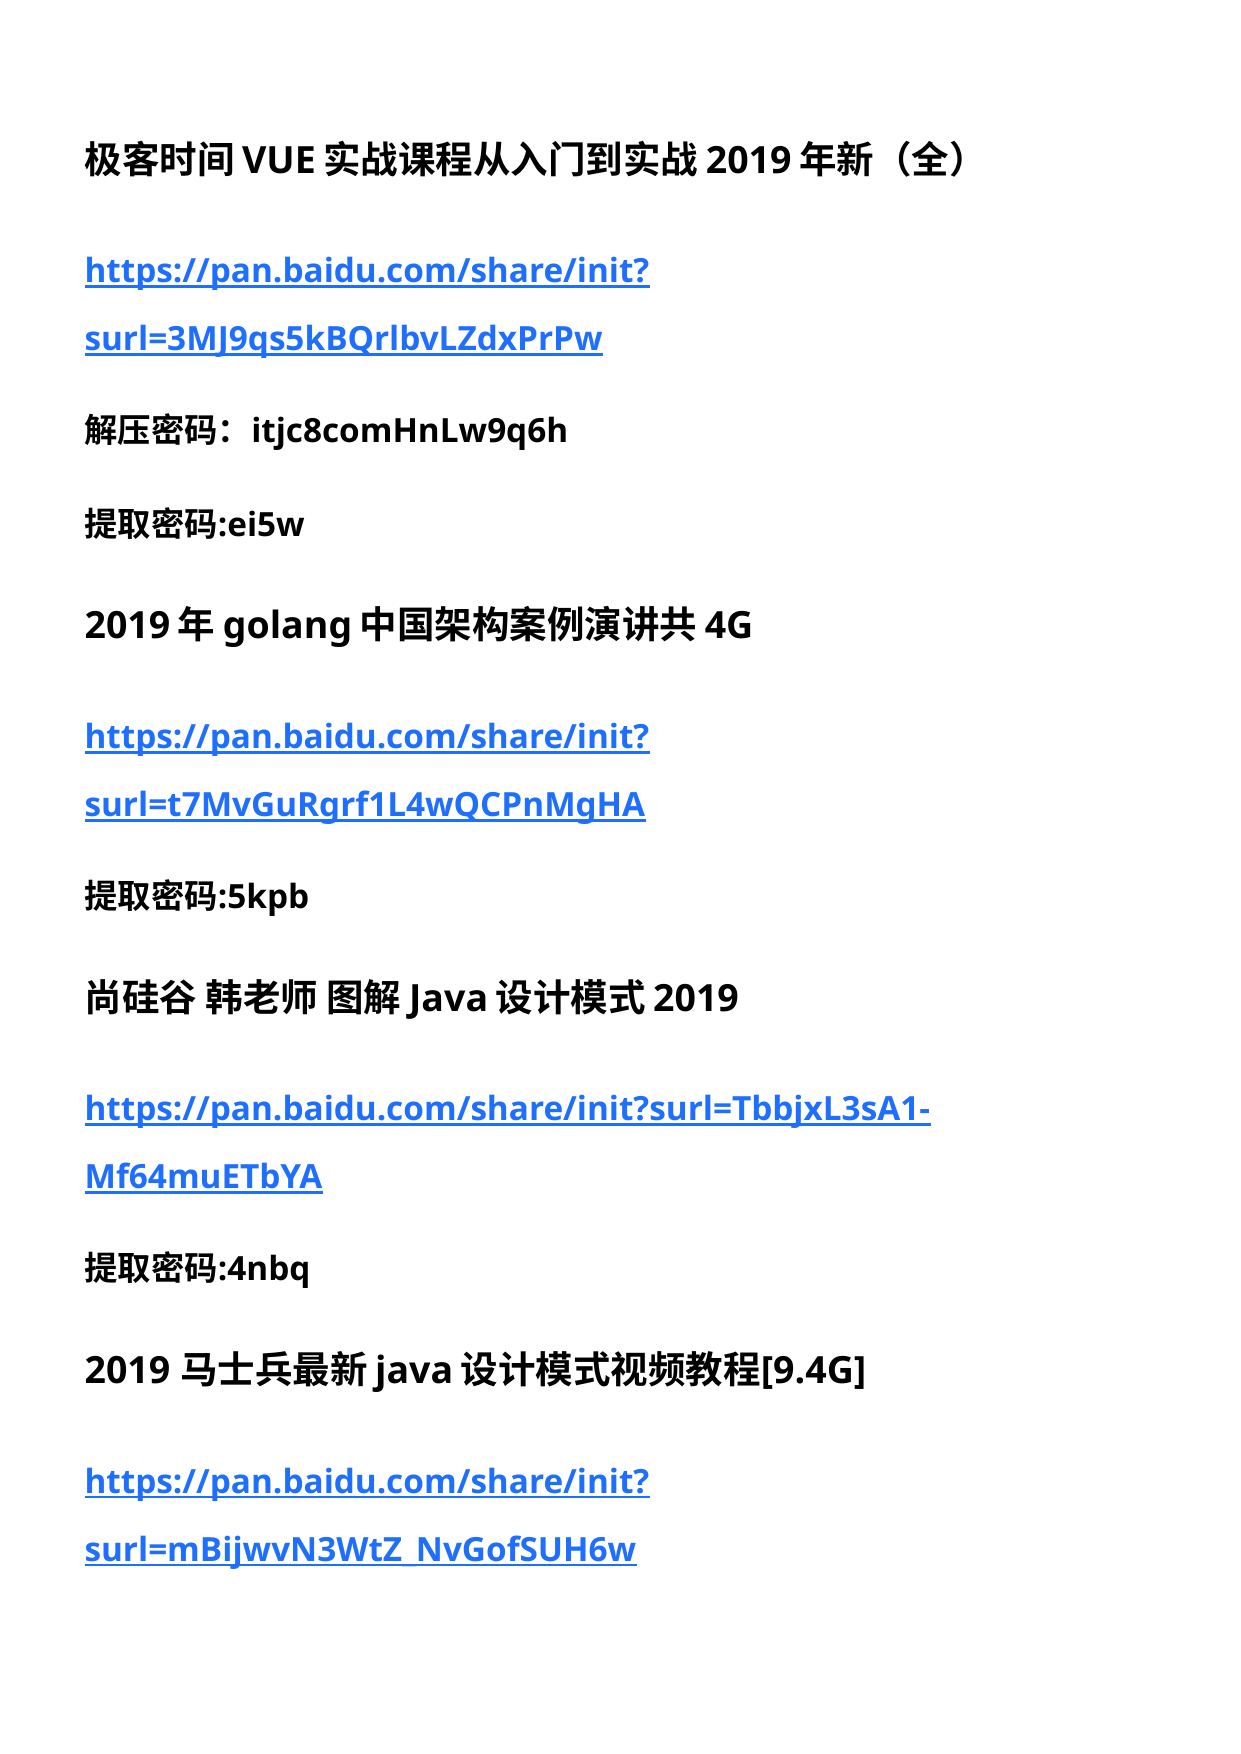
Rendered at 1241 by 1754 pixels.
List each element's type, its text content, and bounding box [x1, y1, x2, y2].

subtitle 2019年golang中国架构案例演讲共4G [84, 595, 1146, 650]
subtitle 尚硅谷 韩老师 图解Java设计模式2019 [84, 967, 1146, 1022]
subtitle 提取密码:4nbq [84, 1242, 1146, 1291]
subtitle 2019 马士兵最新java设计模式视频教程[9.4G] [84, 1340, 1146, 1394]
subtitle https://pan.baidu.com/share/init?surl=t7MvGuRgrf1L4wQCPnMgHA [84, 713, 1146, 826]
subtitle https://pan.baidu.com/share/init?surl=3MJ9qs5kBQrlbvLZdxPrPw [84, 247, 1146, 361]
subtitle https://pan.baidu.com/share/init?surl=TbbjxL3sA1-Mf64muETbYA [84, 1085, 1146, 1199]
subtitle 极客时间VUE实战课程从入门到实战2019年新（全） [84, 129, 1146, 184]
subtitle 提取密码:5kpb [84, 870, 1146, 918]
subtitle 解压密码：itjc8comHnLw9q6h [84, 404, 1146, 453]
subtitle 提取密码:ei5w [84, 498, 1146, 546]
subtitle https://pan.baidu.com/share/init?surl=mBijwvN3WtZ_NvGofSUH6w [84, 1457, 1146, 1571]
